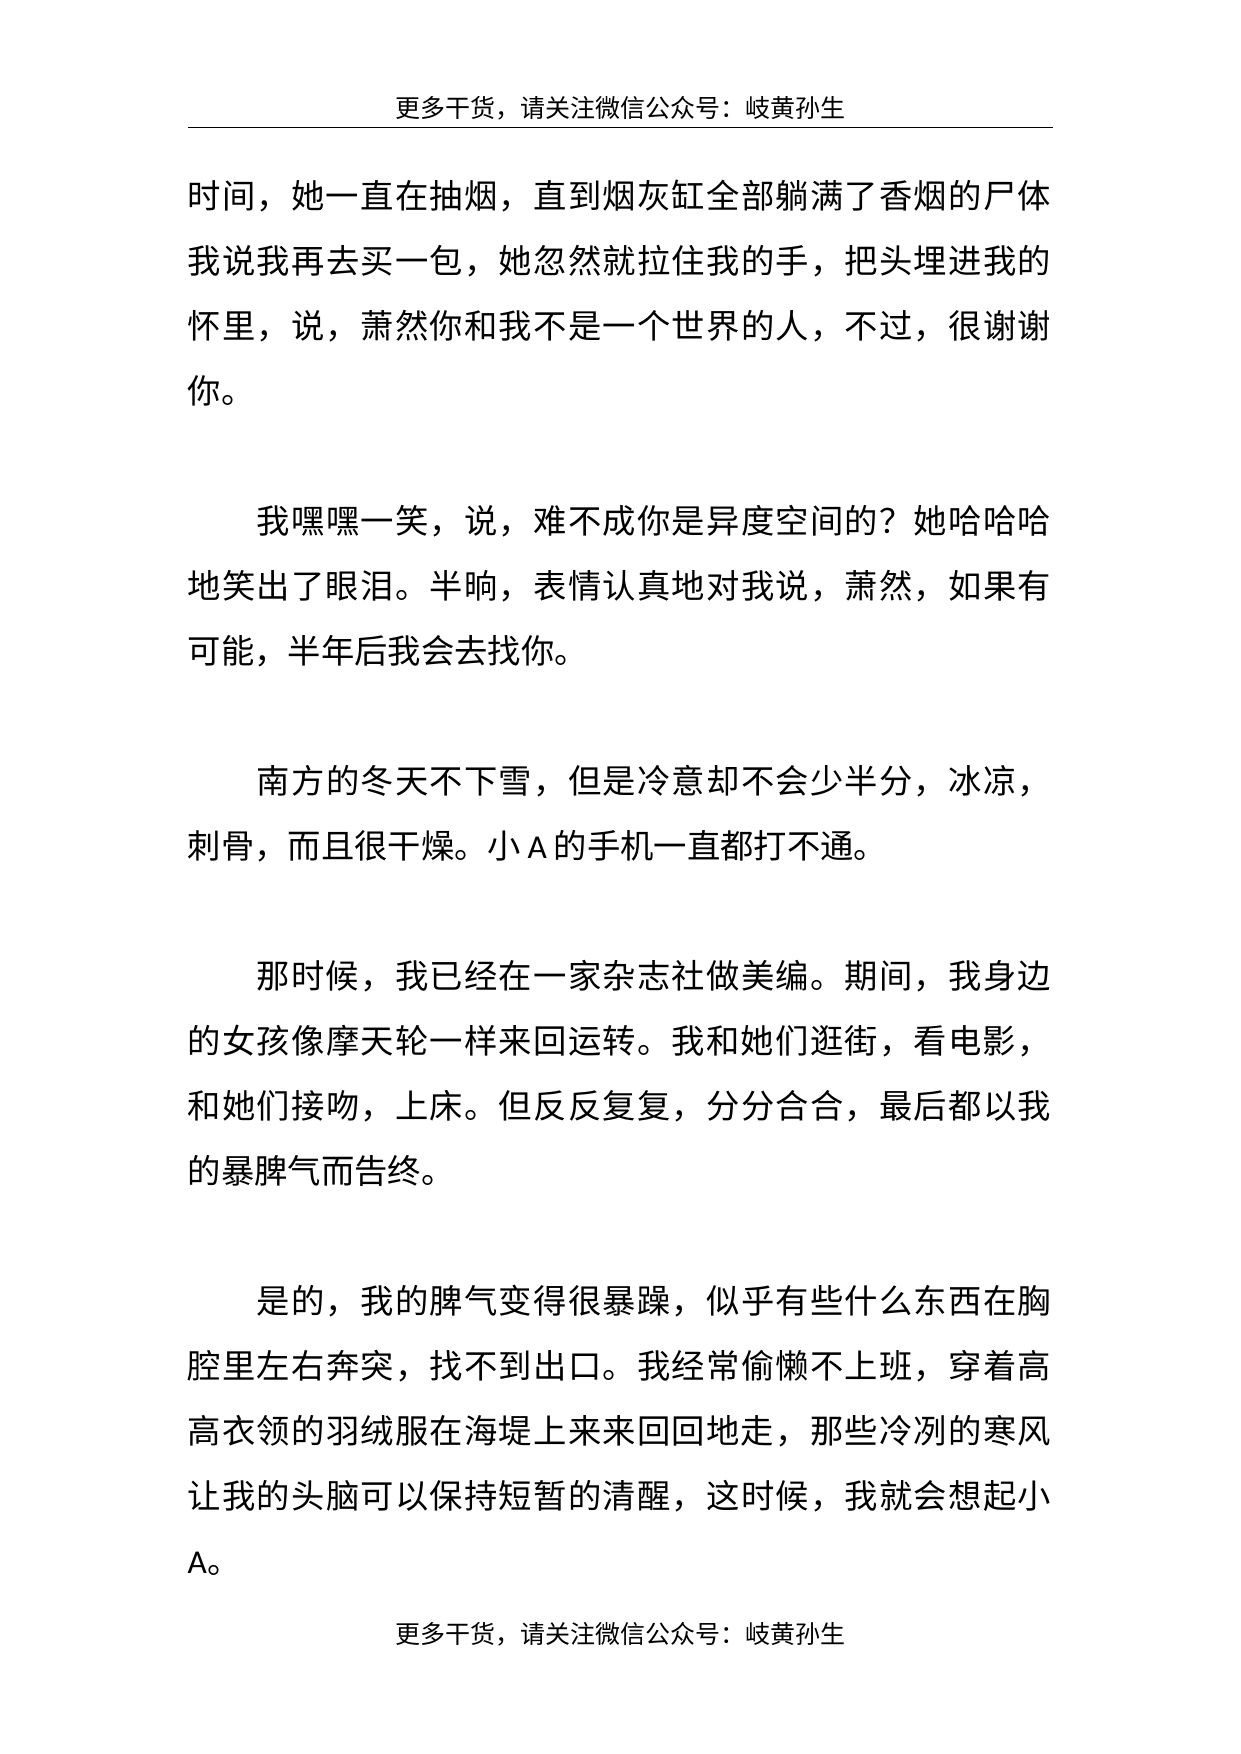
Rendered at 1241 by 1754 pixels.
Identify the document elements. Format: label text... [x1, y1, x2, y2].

text 那时候，我已经在一家杂志社做美编。期间，我身边的女孩像摩天轮一样来回运转。我和她们逛街，看电影，和她们接吻，上床。但反反复复，分分合合，最后都以我的暴脾气而告终。 [187, 942, 1053, 1202]
text 我嘿嘿一笑，说，难不成你是异度空间的？她哈哈哈地笑出了眼泪。半晌，表情认真地对我说，萧然，如果有可能，半年后我会去找你。 [187, 487, 1053, 682]
text 是的，我的脾气变得很暴躁，似乎有些什么东西在胸腔里左右奔突，找不到出口。我经常偷懒不上班，穿着高高衣领的羽绒服在海堤上来来回回地走，那些冷冽的寒风让我的头脑可以保持短暂的清醒，这时候，我就会想起小A。 [187, 1267, 1053, 1592]
text 南方的冬天不下雪，但是冷意却不会少半分，冰凉，刺骨，而且很干燥。小A的手机一直都打不通。 [187, 747, 1053, 877]
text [187, 162, 1053, 422]
